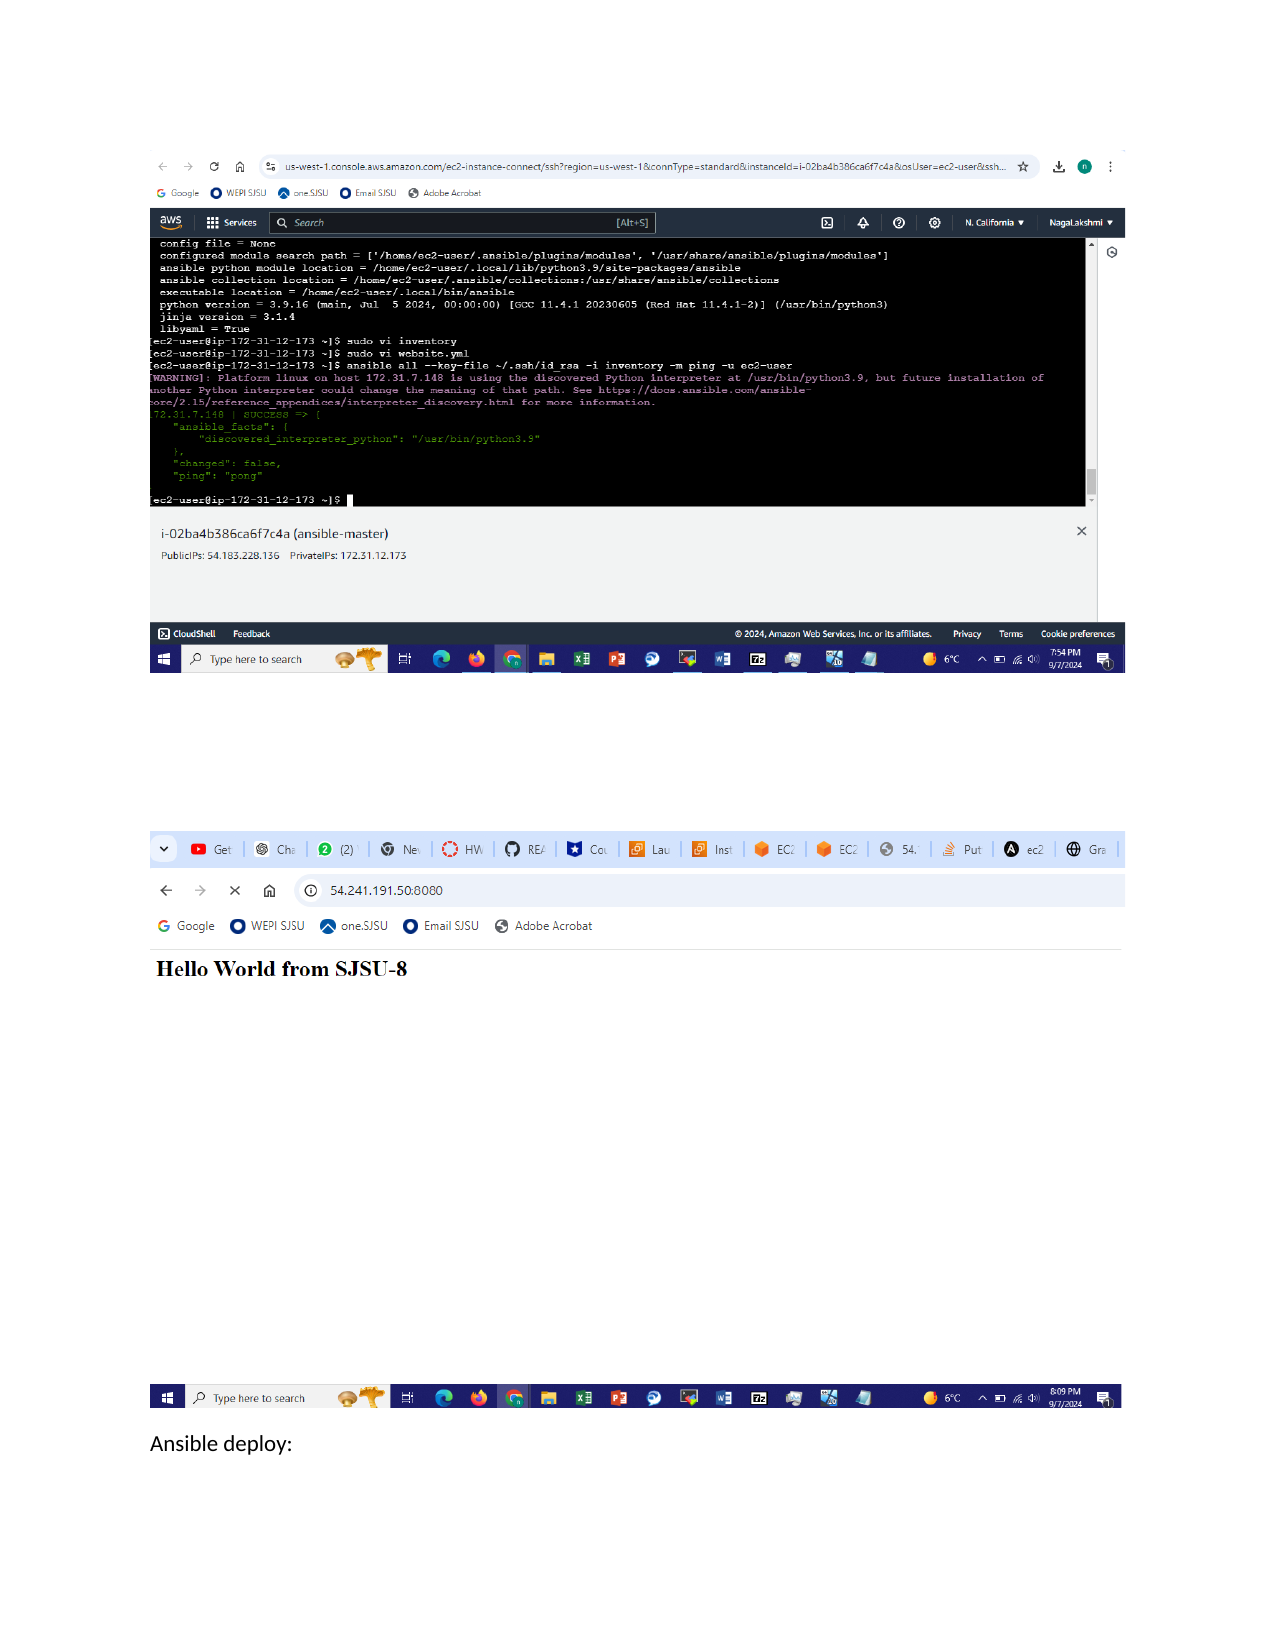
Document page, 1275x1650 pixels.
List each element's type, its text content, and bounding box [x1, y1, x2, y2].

picture [150, 948, 1122, 1408]
picture [150, 831, 1125, 939]
picture [150, 150, 1125, 673]
